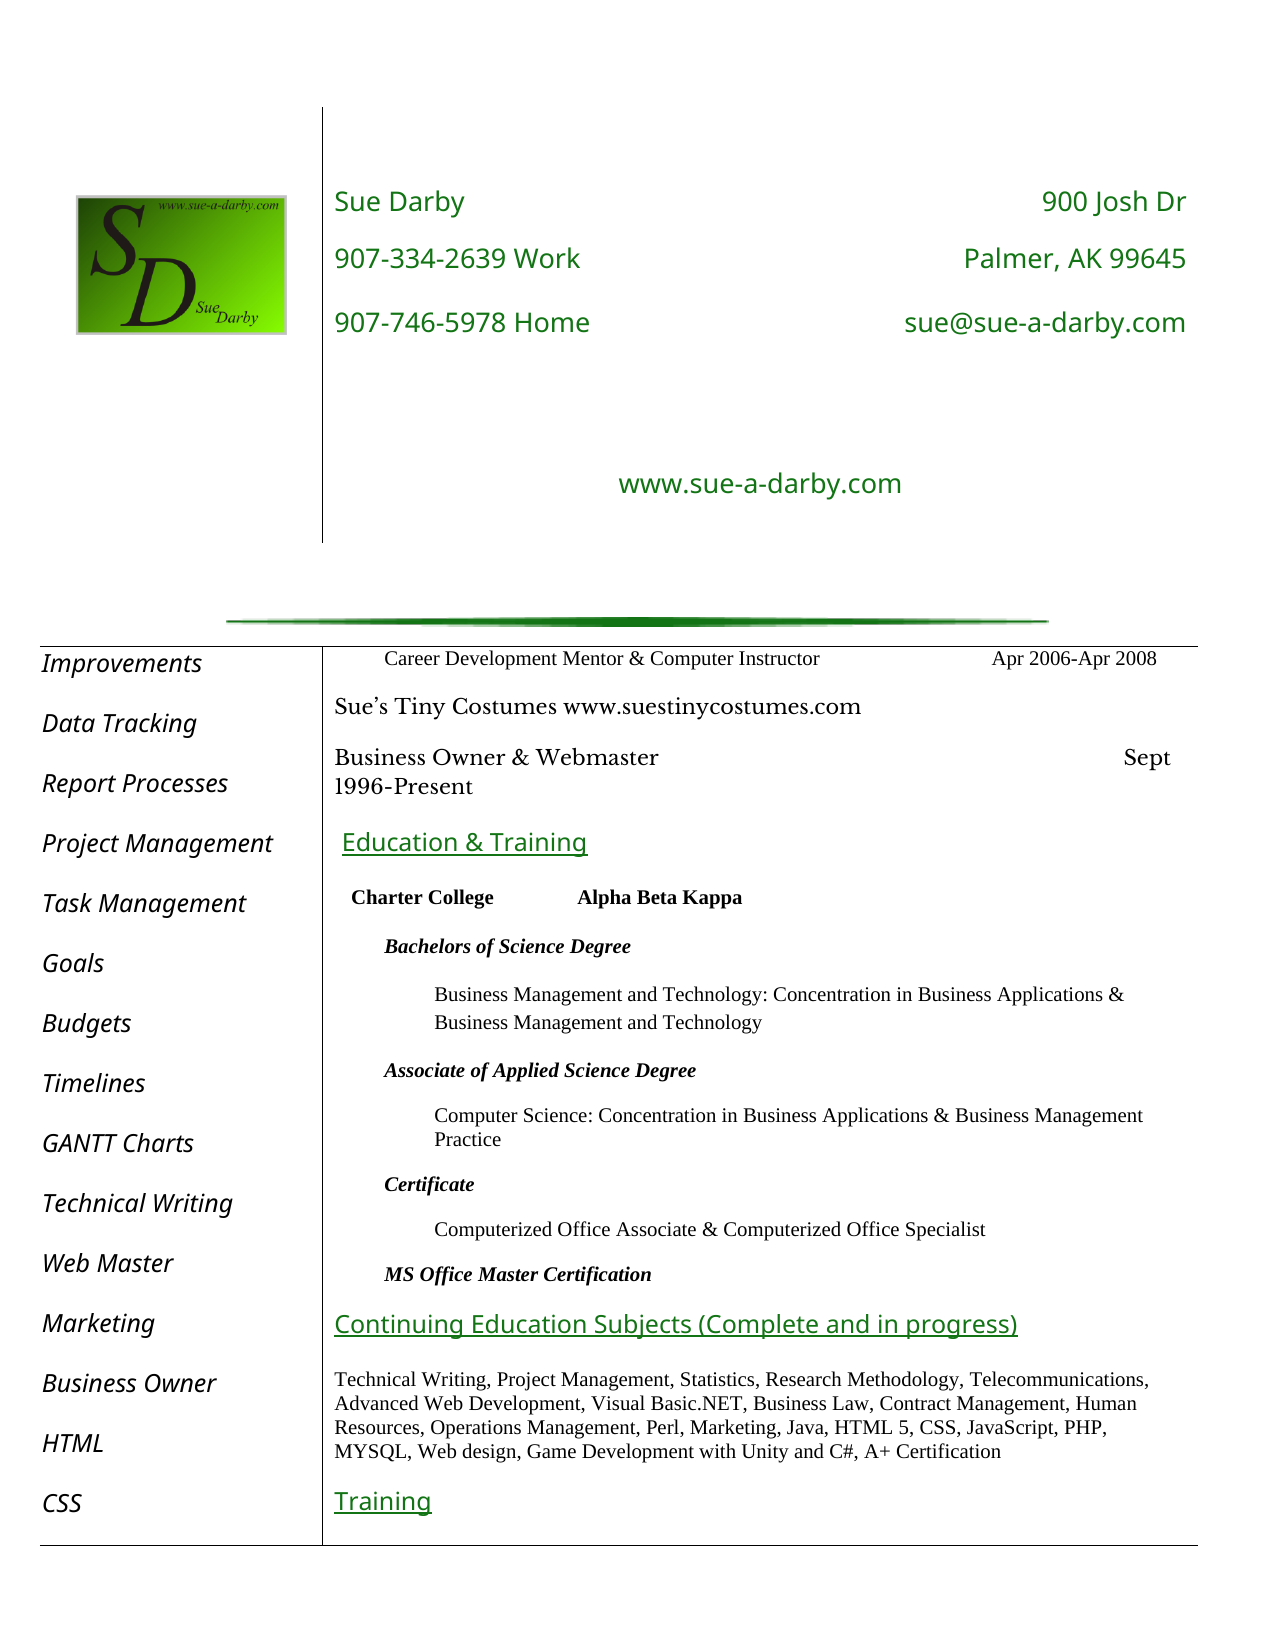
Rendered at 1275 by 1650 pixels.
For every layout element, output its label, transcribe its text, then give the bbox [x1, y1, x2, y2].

picture [226, 617, 1049, 627]
table_header Master Certified MS Office 2003 MS Project MS Visio MS SharePoint OneNote Adobe Pro Document Design & Formatting Corel Draw Suite UML Visio Streamline Administrative Processes Database Improvements Data Tracking Report Processes Project Management Task Management Goals Budgets Timelines GANTT Charts Technical Writing Web Master Marketing Business Owner HTML CSS JavaScript Perl VisualBasic.net Product Design & Development WordPress [40, 647, 322, 1545]
picture [75, 195, 287, 335]
table_header Notable Achievements & Skills Work closely with SharePoint team to ensure Archiving site calculates correct retention as per regulations, provide data input and oversee volunteer and staff to complete over 160 boxes sent to storage Develop unit SharePoint to track internal errors, processes and applications; providing report to management for team development and training Work with IT and Research and Analysis teams to improve main database functionality for connecting subcontractors to certified agencies Computer Skill Set Familiar with major PC office suites; SharePoint, Adobe Programming languages such as HTML, CSS, JavaScript, VB.net in addition to MySQL databases, and SQL databases Update and maintain .Net based macro driven checklist, provide pivot tables and charts along with reports on demand and set schedule Cloud and Web services such as Google, WordPress, Dreamweaver, Drupal and various social media platforms Install, configure and administrate multiple WordPress based websites, SharePoint site administrator Business Skill Sets Technical writing including instructions for sewing patterns, office procedures, published author, project requirements and proposals Data and statistical skills; combining reports to provide data to management on processes, numbers of providers of certain services and tracking of processes Work with Research and Analysis team to create reports to provide statistical data needed by senior management Experience State of Alaska, Division of Senior & Disabilities Services, Provider Certification and Compliance / Quality Assurance May 2008-Present Senior Services Technician, Office Assistant II, Admin Clerk Nine Star Education & Employment Career Development Mentor & Computer Instructor Apr 2006-Apr 2008 Sue’s Tiny Costumes www.suestinycostumes.com Business Owner & Webmaster Sept 1996-Present Education & Training Charter College Alpha Beta Kappa Bachelors of Science Degree Business Management and Technology: Concentration in Business Applications & Business Management and Technology Associate of Applied Science Degree Computer Science: Concentration in Business Applications & Business Management Practice Certificate Computerized Office Associate & Computerized Office Specialist MS Office Master Certification Continuing Education Subjects (Complete and in progress) Technical Writing, Project Management, Statistics, Research Methodology, Telecommunications, Advanced Web Development, Visual Basic.NET, Business Law, Contract Management, Human Resources, Operations Management, Perl, Marketing, Java, HTML 5, CSS, JavaScript, PHP, MYSQL, Web design, Game Development with Unity and C#, A+ Certification Training COGNOS, HIPAA Security 201, Archiving Basics, Introduction to Sharepoint with Lab, Introduction to Supervisor Training, Basic Care Coordination Training for QA, Introduction to Office 2007 [323, 647, 1198, 1545]
